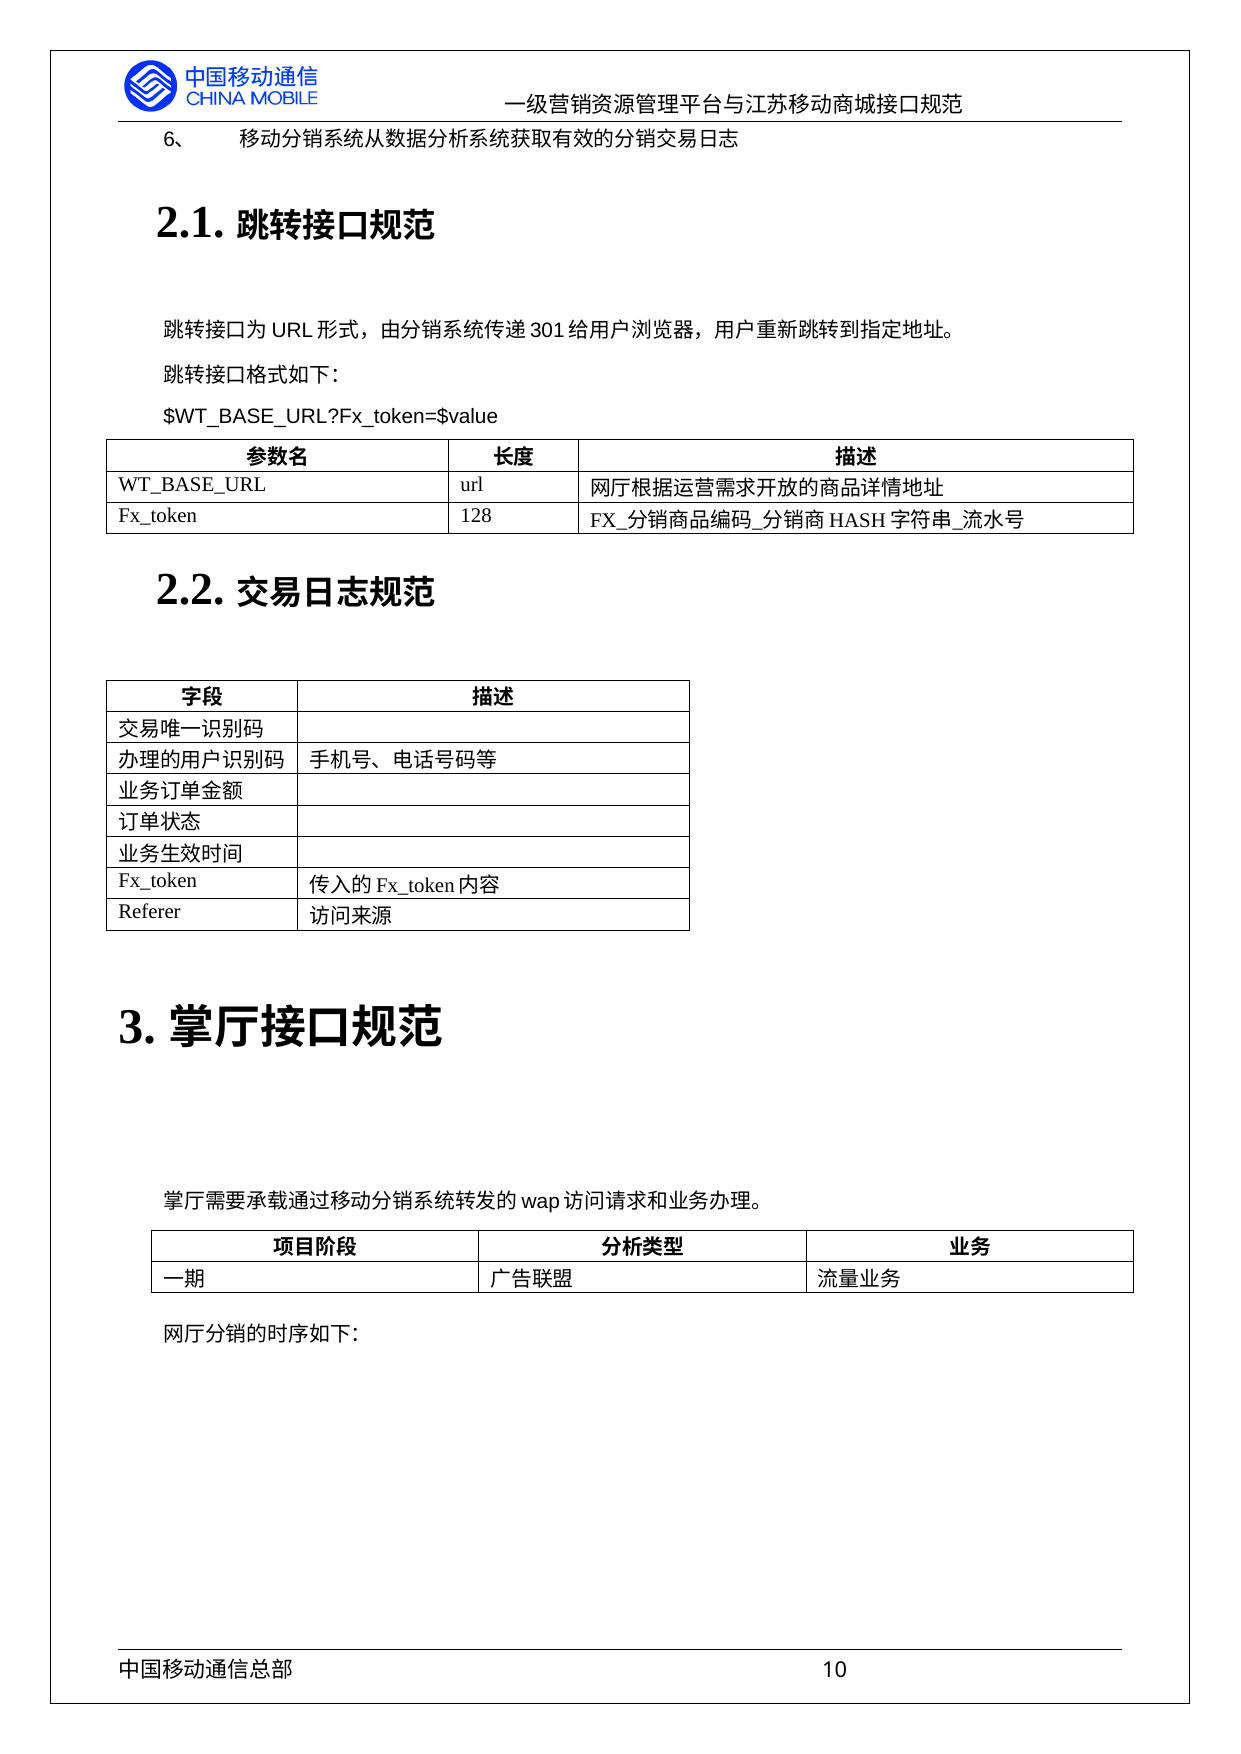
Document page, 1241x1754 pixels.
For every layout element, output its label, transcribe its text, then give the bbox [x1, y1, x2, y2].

text 跳转接口格式如下： [118, 358, 1122, 388]
table_cell FX_分销商品编码_分销商HASH字符串_流水号 [579, 503, 1133, 533]
table_cell 手机号、电话号码等 [298, 743, 689, 773]
text 掌厅需要承载通过移动分销系统转发的wap访问请求和业务办理。 [118, 1184, 1122, 1214]
table_cell 128 [449, 503, 578, 533]
table_header 分析类型 [479, 1231, 806, 1261]
table_header 长度 [449, 440, 578, 471]
table_cell [298, 712, 689, 742]
subtitle 跳转接口规范 [156, 194, 1122, 247]
table_cell 网厅根据运营需求开放的商品详情地址 [579, 472, 1133, 502]
table_cell [298, 837, 689, 867]
table_cell Referer [107, 899, 297, 929]
table_header 描述 [298, 681, 689, 711]
text 网厅分销的时序如下： [118, 1317, 1122, 1347]
table_cell 访问来源 [298, 899, 689, 929]
table_header 业务 [807, 1231, 1133, 1261]
subtitle 掌厅接口规范 [118, 990, 1122, 1056]
table_header 描述 [579, 440, 1133, 471]
table_cell 办理的用户识别码 [107, 743, 297, 773]
picture [118, 58, 319, 113]
table_cell 流量业务 [807, 1262, 1133, 1292]
table_cell 业务生效时间 [107, 837, 297, 867]
table_cell url [449, 472, 578, 502]
table_header 字段 [107, 681, 297, 711]
table_cell WT_BASE_URL [107, 472, 448, 502]
table_cell 传入的Fx_token内容 [298, 868, 689, 898]
table_cell [298, 774, 689, 804]
table_header 项目阶段 [152, 1231, 478, 1261]
table_cell 交易唯一识别码 [107, 712, 297, 742]
table_cell [298, 806, 689, 836]
table_cell 订单状态 [107, 806, 297, 836]
table_header 参数名 [107, 440, 448, 471]
text $WT_BASE_URL?Fx_token=$value [118, 403, 1122, 427]
table_cell Fx_token [107, 868, 297, 898]
table_cell 业务订单金额 [107, 774, 297, 804]
table_cell 广告联盟 [479, 1262, 806, 1292]
list 移动分销系统从数据分析系统获取有效的分销交易日志 [163, 122, 1122, 152]
table_cell Fx_token [107, 503, 448, 533]
table_cell 一期 [152, 1262, 478, 1292]
text 跳转接口为URL形式，由分销系统传递301给用户浏览器，用户重新跳转到指定地址。 [118, 313, 1122, 343]
subtitle 交易日志规范 [156, 561, 1122, 614]
